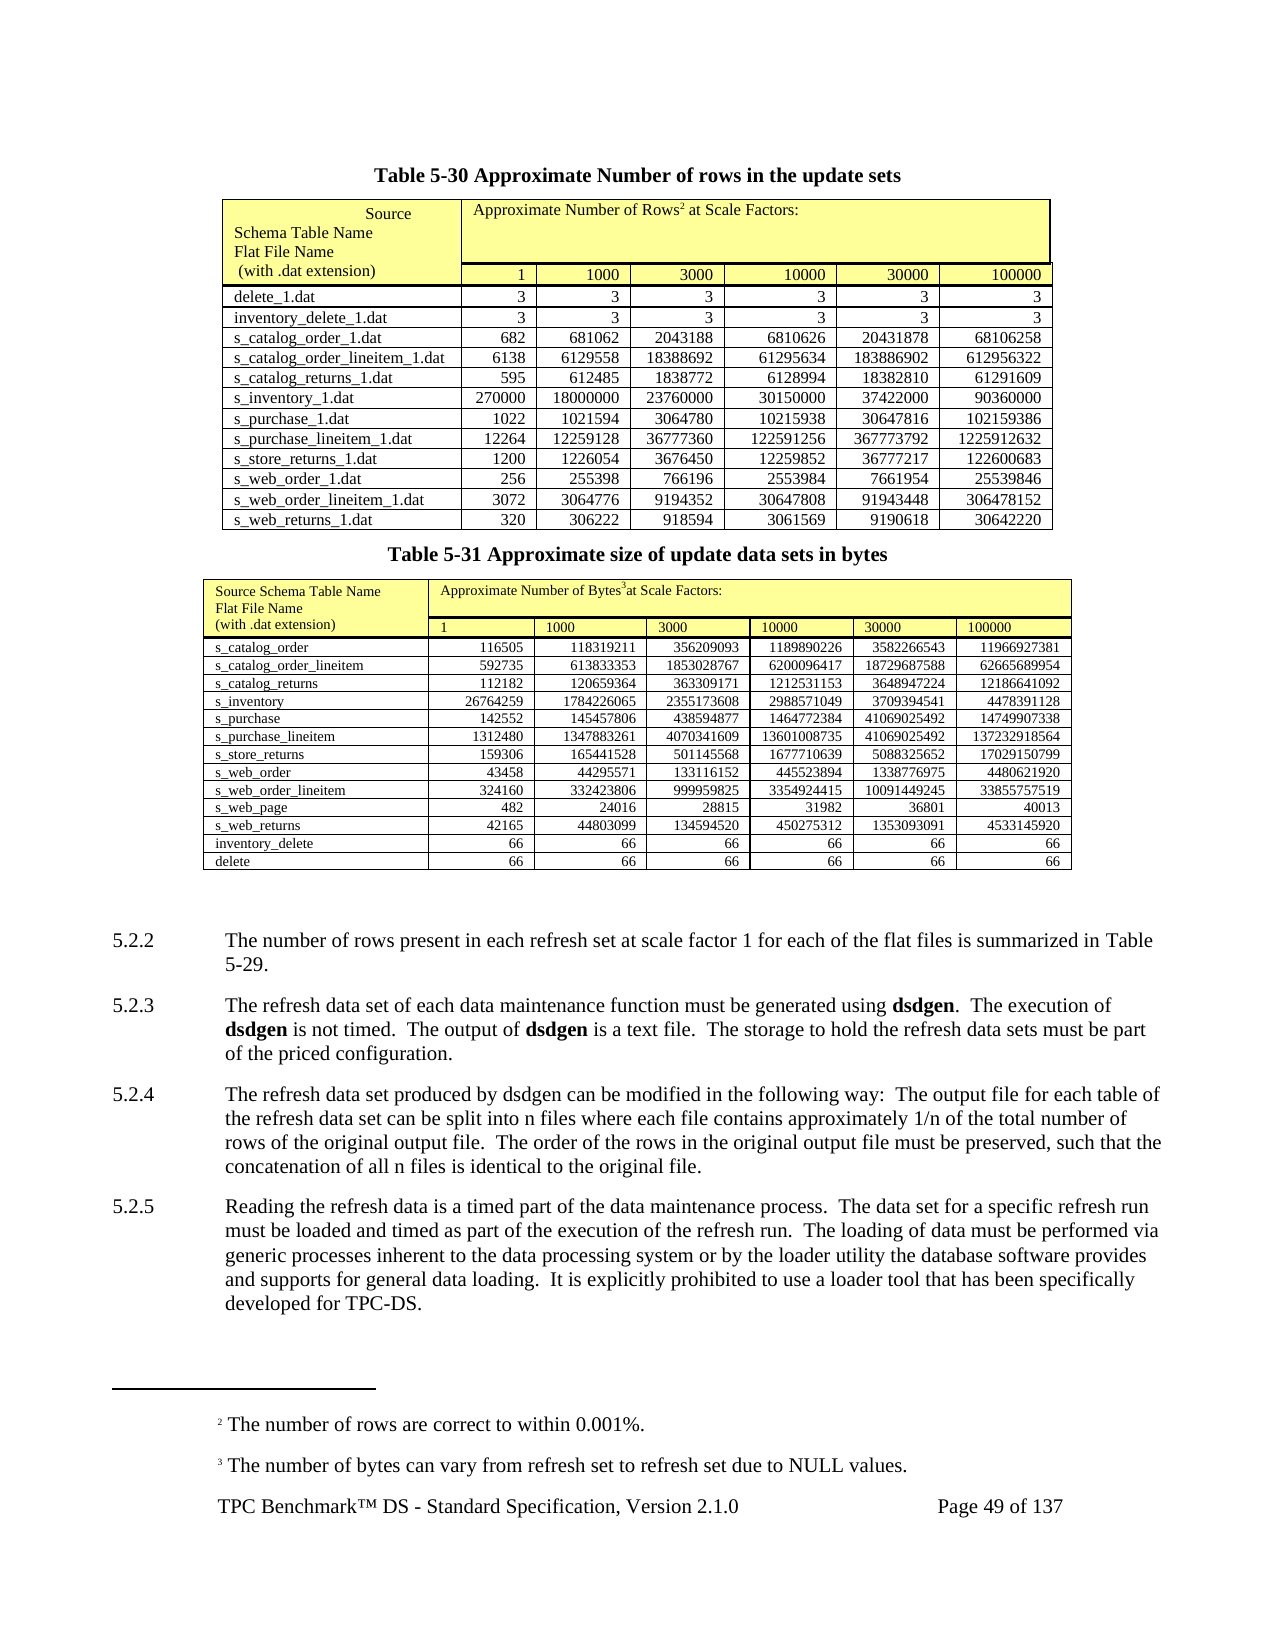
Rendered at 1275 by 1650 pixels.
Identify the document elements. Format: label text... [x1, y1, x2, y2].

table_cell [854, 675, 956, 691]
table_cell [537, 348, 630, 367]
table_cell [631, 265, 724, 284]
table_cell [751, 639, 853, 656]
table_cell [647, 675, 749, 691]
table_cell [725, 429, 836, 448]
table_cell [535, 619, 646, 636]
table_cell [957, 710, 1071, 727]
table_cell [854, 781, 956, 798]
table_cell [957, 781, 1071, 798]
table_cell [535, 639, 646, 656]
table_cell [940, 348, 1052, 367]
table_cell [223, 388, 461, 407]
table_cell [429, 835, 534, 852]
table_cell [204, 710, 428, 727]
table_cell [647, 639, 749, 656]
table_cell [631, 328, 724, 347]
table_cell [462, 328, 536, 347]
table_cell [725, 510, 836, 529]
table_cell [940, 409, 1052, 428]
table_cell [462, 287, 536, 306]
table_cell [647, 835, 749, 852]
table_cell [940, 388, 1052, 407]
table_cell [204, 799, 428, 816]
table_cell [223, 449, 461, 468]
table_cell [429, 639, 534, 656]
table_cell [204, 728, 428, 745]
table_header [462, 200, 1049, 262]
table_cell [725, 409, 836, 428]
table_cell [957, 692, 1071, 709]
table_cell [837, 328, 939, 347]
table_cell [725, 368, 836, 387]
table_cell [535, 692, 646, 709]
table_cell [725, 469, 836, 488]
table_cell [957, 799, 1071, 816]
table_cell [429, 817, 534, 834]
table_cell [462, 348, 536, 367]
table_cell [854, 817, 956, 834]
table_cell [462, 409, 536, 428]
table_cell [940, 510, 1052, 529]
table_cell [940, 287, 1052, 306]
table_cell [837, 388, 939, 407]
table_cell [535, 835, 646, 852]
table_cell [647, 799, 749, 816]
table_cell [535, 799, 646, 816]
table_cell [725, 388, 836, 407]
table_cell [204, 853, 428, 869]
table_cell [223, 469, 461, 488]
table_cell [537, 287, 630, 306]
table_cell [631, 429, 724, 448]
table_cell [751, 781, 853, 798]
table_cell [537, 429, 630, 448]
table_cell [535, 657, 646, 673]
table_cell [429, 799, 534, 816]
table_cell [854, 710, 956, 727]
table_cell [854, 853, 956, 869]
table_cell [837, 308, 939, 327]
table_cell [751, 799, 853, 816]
text The refresh data set of each data maintenance function must be generated using dsdgen. The execution of dsdgen is not timed. The output of dsdgen is a text file. The storage to hold the refresh data sets must be part of the priced configuration. [112, 993, 1162, 1065]
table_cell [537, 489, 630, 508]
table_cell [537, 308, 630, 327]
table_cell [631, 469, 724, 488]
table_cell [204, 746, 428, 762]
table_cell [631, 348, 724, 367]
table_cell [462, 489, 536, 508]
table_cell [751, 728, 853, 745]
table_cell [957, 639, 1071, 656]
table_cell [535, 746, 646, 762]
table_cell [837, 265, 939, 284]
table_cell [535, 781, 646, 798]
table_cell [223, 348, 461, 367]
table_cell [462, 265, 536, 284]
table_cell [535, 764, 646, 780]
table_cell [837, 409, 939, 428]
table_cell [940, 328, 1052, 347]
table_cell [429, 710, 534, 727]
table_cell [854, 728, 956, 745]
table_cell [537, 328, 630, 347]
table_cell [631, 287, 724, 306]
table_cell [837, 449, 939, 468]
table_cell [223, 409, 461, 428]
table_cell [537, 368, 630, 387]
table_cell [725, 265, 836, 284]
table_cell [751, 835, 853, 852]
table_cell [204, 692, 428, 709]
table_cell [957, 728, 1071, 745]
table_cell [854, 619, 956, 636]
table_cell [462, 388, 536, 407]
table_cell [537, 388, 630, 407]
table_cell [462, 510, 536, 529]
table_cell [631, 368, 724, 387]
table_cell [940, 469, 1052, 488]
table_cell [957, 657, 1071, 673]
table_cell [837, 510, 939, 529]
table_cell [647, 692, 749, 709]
text The refresh data set produced by dsdgen can be modified in the following way: The output file for each table of the refresh data set can be split into n files where each file contains approximately 1/n of the total number of rows of the original output file. The order of the rows in the original output file must be preserved, such that the concatenation of all n files is identical to the original file. [112, 1081, 1162, 1178]
text Reading the refresh data is a timed part of the data maintenance process. The data set for a specific refresh run must be loaded and timed as part of the execution of the refresh run. The loading of data must be performed via generic processes inherent to the data processing system or by the loader utility the database software provides and supports for general data loading. It is explicitly prohibited to use a loader tool that has been specifically developed for TPC-DS. [112, 1194, 1162, 1315]
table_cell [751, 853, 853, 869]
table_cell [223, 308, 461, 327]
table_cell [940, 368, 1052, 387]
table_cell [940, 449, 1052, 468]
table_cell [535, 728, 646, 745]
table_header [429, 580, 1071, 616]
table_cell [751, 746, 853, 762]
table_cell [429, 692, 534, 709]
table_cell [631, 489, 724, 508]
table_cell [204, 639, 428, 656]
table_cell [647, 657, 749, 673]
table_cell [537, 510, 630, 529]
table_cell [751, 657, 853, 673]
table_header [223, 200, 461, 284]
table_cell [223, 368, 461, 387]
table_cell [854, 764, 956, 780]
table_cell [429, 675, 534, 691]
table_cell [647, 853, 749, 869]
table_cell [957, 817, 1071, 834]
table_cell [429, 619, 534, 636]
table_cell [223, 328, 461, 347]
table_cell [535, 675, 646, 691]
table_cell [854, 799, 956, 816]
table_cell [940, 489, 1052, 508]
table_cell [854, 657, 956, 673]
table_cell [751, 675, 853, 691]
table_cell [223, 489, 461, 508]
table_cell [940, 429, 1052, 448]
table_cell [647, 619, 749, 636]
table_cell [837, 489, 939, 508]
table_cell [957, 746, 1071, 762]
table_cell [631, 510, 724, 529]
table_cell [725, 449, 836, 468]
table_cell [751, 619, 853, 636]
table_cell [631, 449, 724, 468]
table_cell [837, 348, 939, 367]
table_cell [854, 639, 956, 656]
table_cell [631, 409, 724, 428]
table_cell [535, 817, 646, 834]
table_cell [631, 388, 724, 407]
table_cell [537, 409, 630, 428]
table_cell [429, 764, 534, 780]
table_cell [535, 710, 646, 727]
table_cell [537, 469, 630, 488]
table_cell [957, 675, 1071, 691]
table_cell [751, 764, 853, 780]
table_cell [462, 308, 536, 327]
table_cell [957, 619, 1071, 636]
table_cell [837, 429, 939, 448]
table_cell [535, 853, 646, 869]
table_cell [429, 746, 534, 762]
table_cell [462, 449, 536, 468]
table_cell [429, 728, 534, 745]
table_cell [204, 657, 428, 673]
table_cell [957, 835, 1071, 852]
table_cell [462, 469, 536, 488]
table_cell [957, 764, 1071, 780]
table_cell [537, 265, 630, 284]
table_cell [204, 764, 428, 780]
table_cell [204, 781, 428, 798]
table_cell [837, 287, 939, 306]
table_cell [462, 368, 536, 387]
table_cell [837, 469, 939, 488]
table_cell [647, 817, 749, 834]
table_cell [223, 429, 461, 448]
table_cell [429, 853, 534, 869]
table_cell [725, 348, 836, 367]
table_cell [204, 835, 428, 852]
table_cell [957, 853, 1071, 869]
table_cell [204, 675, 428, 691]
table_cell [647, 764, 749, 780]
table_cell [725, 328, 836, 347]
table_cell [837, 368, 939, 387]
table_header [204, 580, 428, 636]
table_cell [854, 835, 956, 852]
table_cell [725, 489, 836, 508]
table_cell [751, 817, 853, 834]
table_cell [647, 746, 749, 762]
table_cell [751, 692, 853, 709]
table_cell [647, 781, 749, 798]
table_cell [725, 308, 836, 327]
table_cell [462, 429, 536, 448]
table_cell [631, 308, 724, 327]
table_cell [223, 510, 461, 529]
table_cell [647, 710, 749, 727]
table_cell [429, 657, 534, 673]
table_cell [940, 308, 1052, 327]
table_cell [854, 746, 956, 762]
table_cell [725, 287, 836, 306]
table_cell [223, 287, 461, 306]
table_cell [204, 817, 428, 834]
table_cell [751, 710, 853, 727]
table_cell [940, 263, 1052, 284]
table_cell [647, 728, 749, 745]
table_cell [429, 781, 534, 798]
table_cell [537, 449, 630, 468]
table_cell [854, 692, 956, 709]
